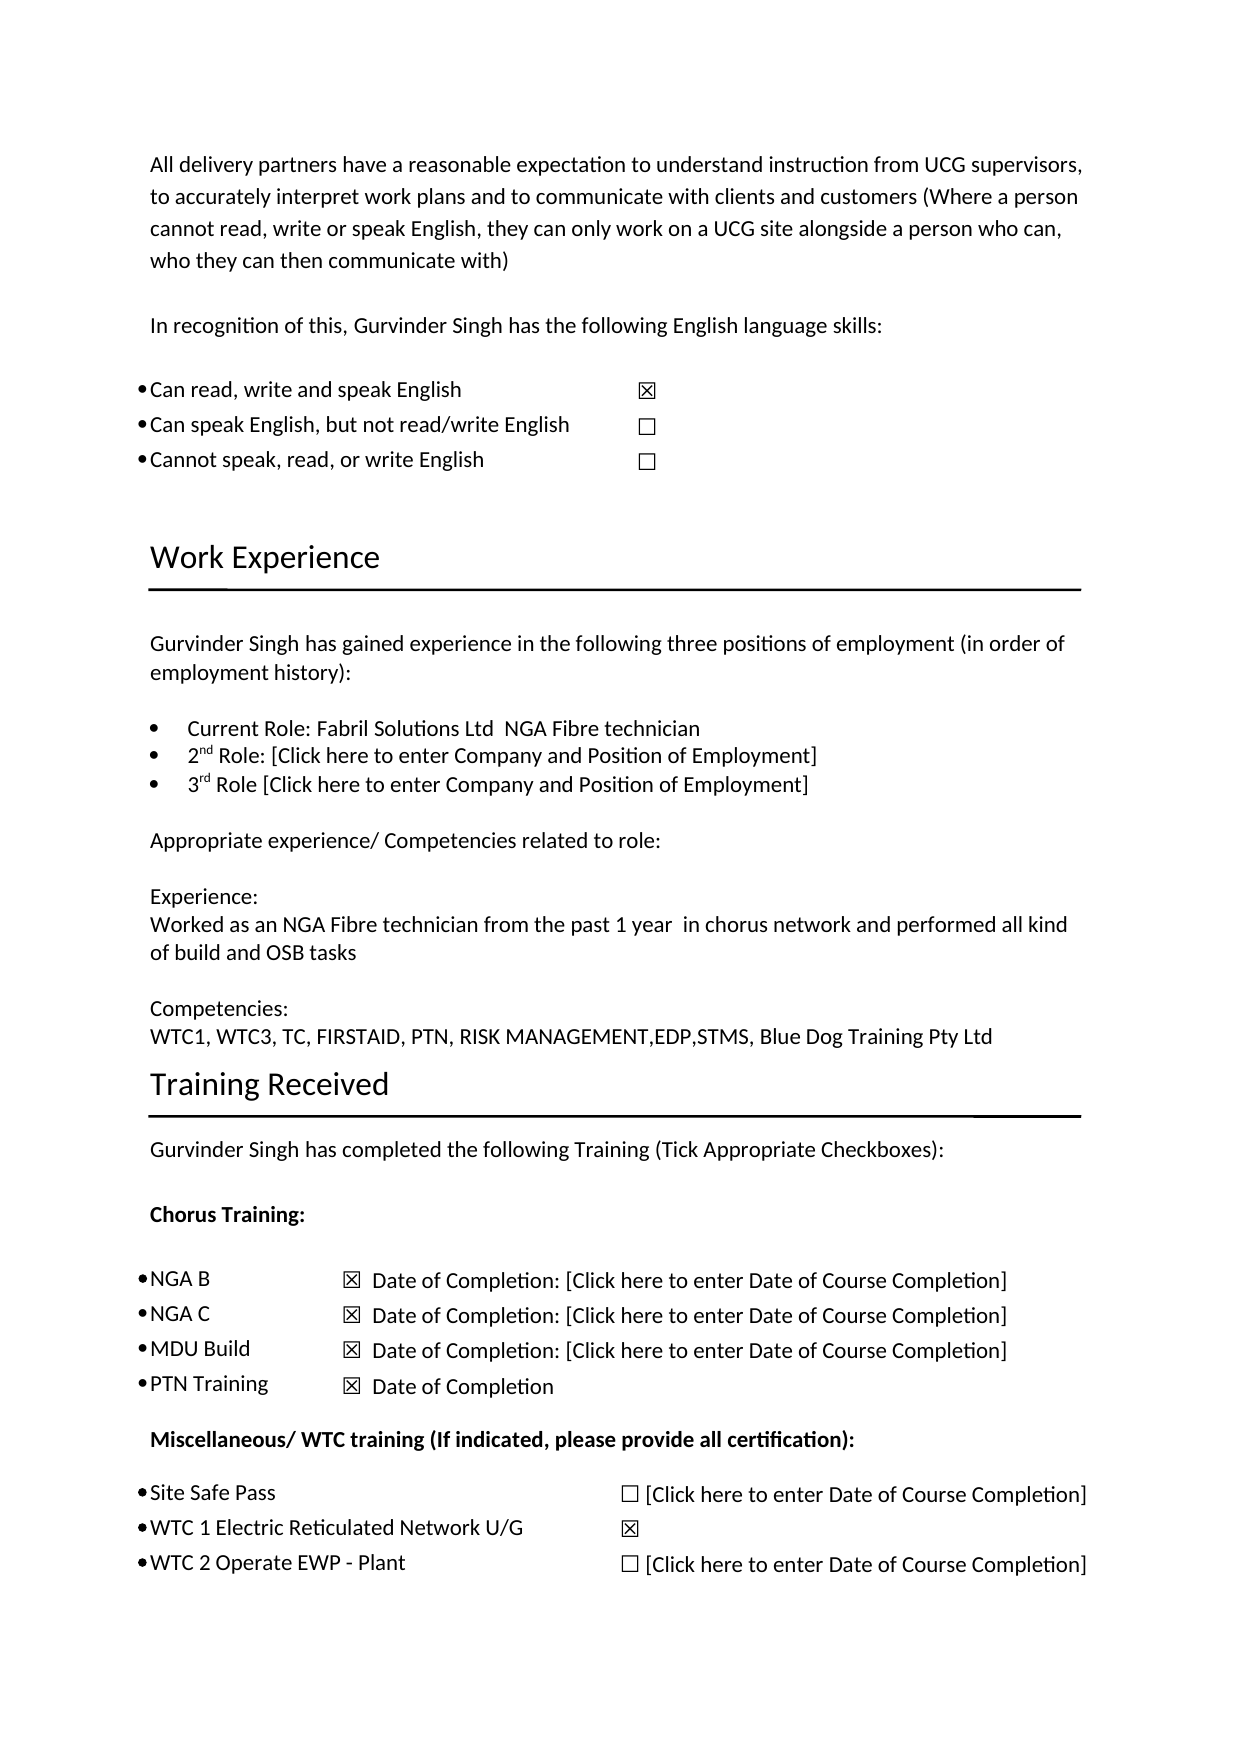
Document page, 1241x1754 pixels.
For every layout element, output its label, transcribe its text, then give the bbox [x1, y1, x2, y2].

text Miscellaneous/ WTC training (If indicated, please provide all certification): [150, 1425, 1090, 1453]
text has gained experience in the following three positions of employment (in order of employment history): [150, 629, 1090, 686]
table_header [625, 375, 1078, 410]
table_cell PTN Training [139, 1370, 330, 1405]
table_cell [608, 1548, 1157, 1583]
text Chorus Training: [150, 1200, 1090, 1228]
list 3rd Role [150, 770, 1090, 798]
list Current Role: [150, 714, 1090, 742]
list 2nd Role: [150, 742, 1090, 770]
table_header [608, 1478, 1157, 1513]
table_cell WTC 2 Operate EWP - Plant [139, 1548, 608, 1583]
table_header Site Safe Pass [139, 1478, 608, 1513]
table_cell Date of Completion: [330, 1299, 1078, 1334]
text Training Received [150, 1063, 1090, 1103]
table_header NGA B [139, 1264, 330, 1299]
table_cell [625, 446, 1078, 481]
table_cell Date of Completion: [330, 1335, 1078, 1369]
text In recognition of this, has the following English language skills: [150, 311, 1090, 339]
text Competencies: [150, 994, 1090, 1022]
table_cell Cannot speak, read, or write English [139, 446, 625, 481]
table_header Date of Completion: [330, 1264, 1078, 1299]
text Appropriate experience/ Competencies related to role: [150, 826, 1090, 854]
text has completed the following Training (Tick Appropriate Checkboxes): [150, 1136, 1090, 1163]
table_cell WTC 1 Electric Reticulated Network U/G [139, 1513, 608, 1548]
table_cell NGA C [139, 1299, 330, 1334]
table_header Can read, write and speak English [139, 375, 625, 410]
table_cell Date of Completion [330, 1370, 1078, 1405]
table_cell [625, 410, 1078, 446]
text All delivery partners have a reasonable expectation to understand instruction from UCG supervisors, to accurately interpret work plans and to communicate with clients and customers (Where a person cannot read, write or speak English, they can only work on a UCG site alongside a person who can, who they can then communicate with) [150, 150, 1090, 274]
table_cell Can speak English, but not read/write English [139, 410, 625, 446]
table_cell MDU Build [139, 1335, 330, 1369]
text Work Experience [150, 536, 1090, 577]
table_cell [608, 1513, 1157, 1548]
text Experience: [150, 882, 1090, 910]
